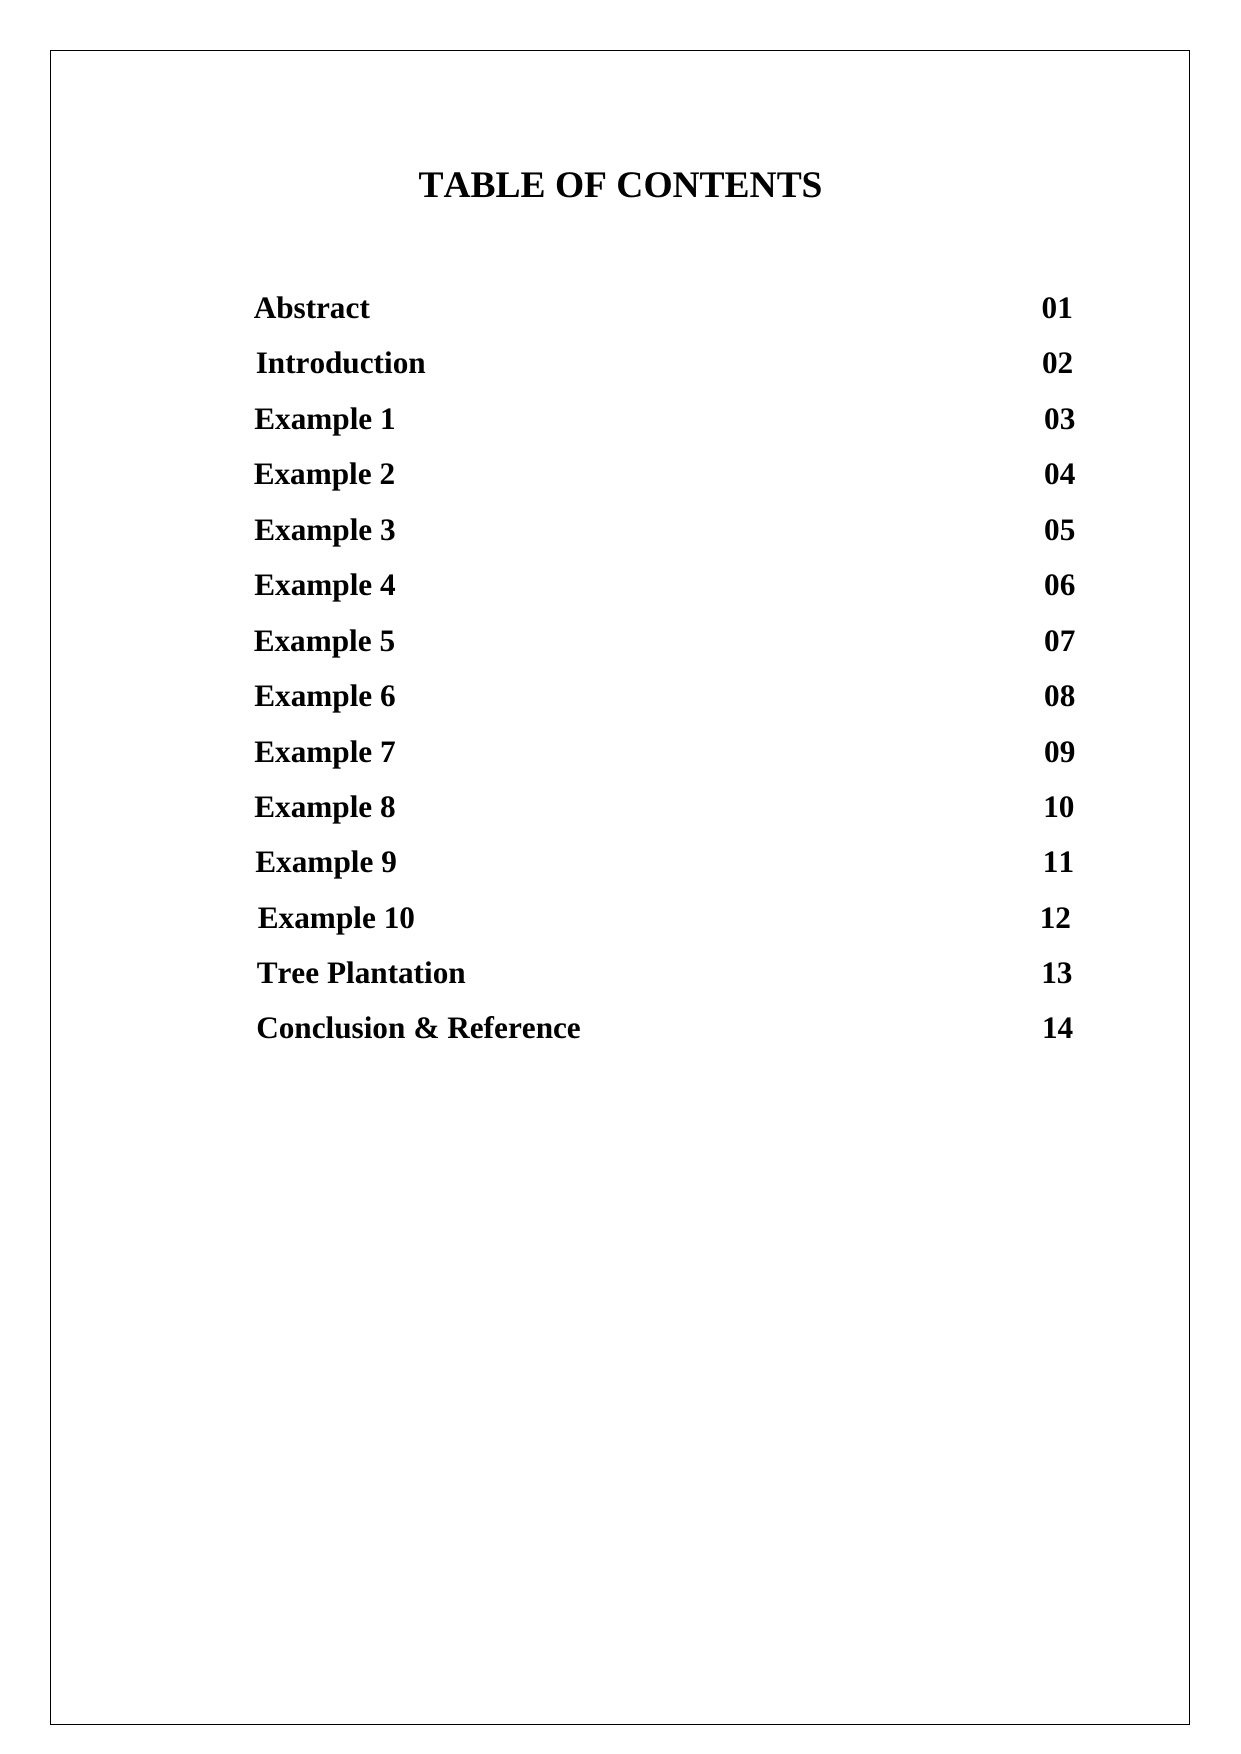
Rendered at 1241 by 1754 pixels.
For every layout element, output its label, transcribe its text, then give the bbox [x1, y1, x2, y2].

text TABLE OF CONTENTS [138, 163, 1102, 206]
